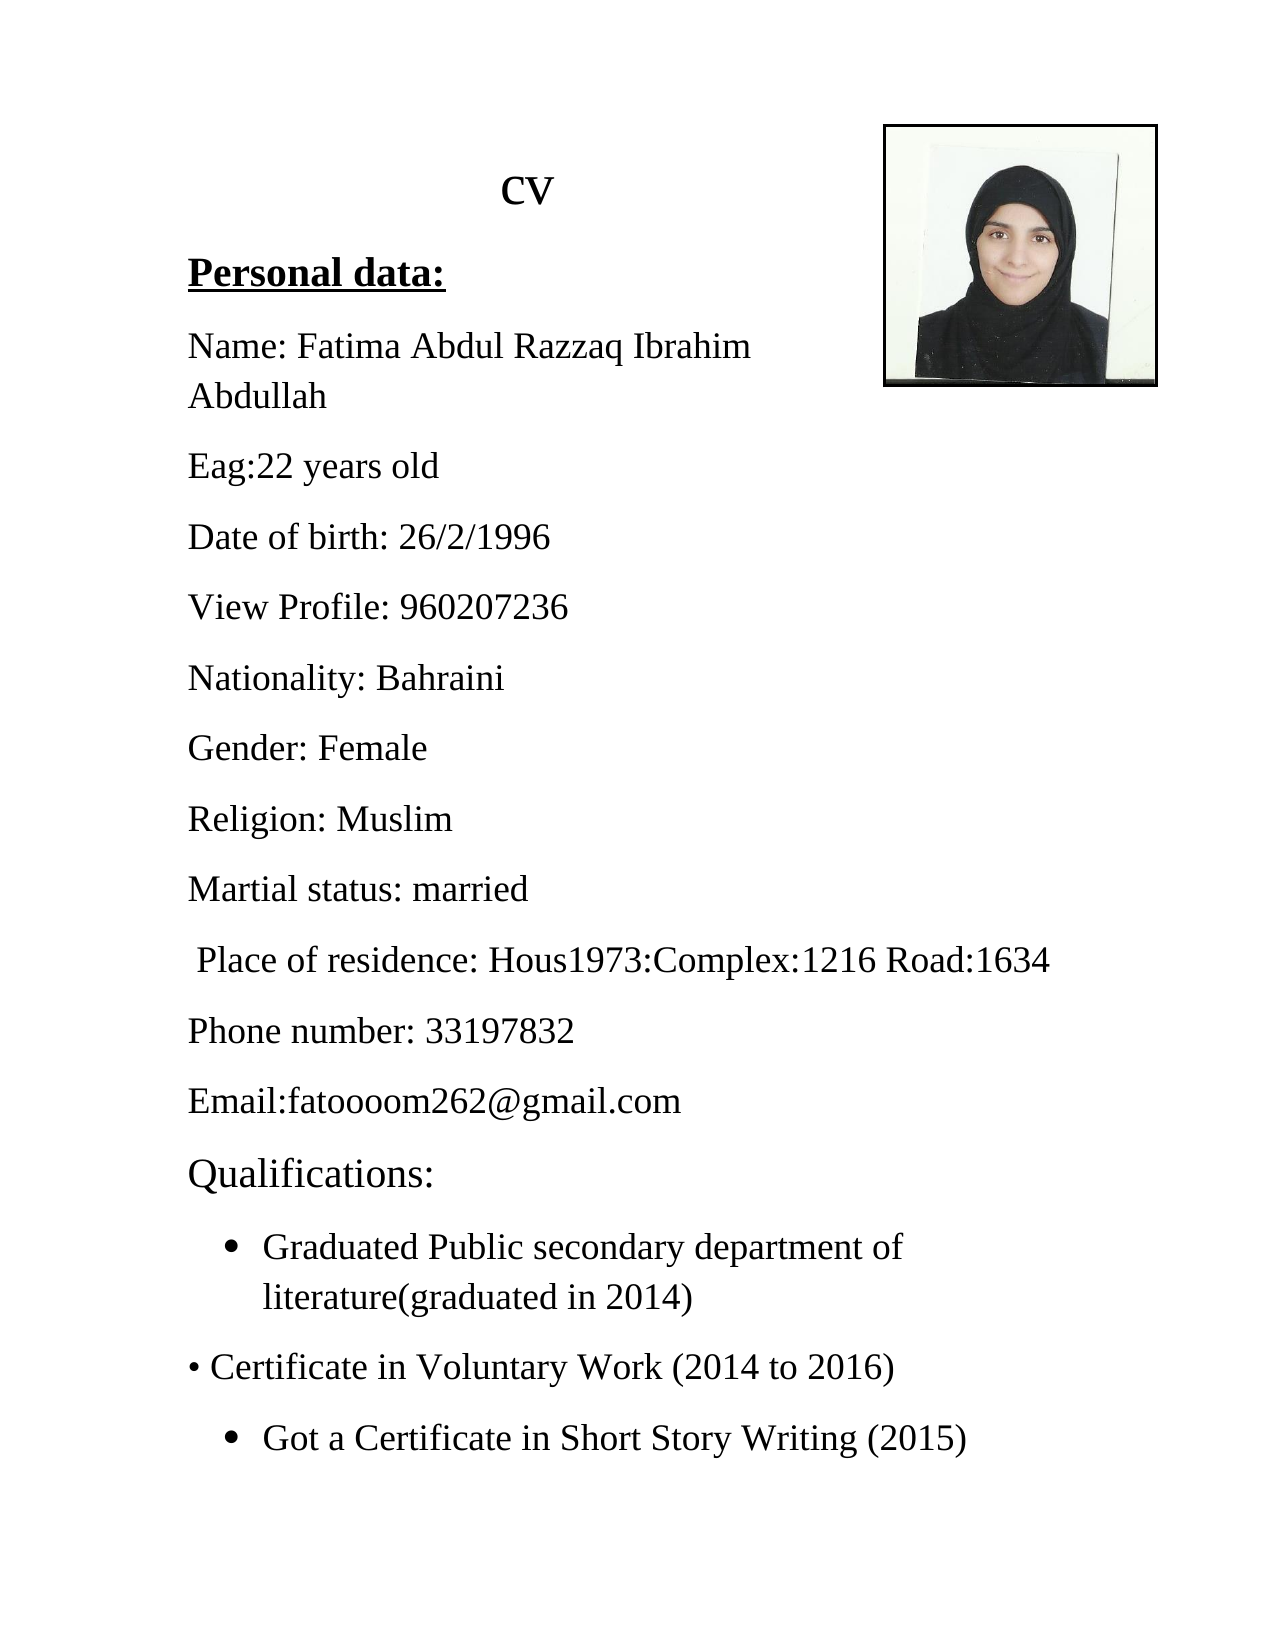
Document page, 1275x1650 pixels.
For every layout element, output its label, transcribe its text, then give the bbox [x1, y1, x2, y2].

list Got a Certificate in Short Story Writing (2015) [225, 1415, 1087, 1458]
text Eag:22 years old [187, 444, 1087, 487]
text Martial status: married [187, 867, 1087, 910]
text Place of residence: Hous1973:Complex:1216 Road:1634 [187, 937, 1087, 980]
text Nationality: Bahraini [187, 655, 1087, 698]
text Religion: Muslim [187, 796, 1087, 839]
text Personal data: [187, 248, 883, 296]
list Graduated Public secondary department of literature(graduated in 2014) [225, 1225, 1087, 1317]
text cv [187, 150, 883, 217]
text Gender: Female [187, 726, 1087, 769]
picture [886, 127, 1155, 384]
text Date of birth: 26/2/1996 [187, 514, 1087, 557]
text • Certificate in Voluntary Work (2014 to 2016) [187, 1345, 1087, 1388]
text Qualifications: [187, 1149, 1087, 1197]
text Email:fatoooom262@gmail.com [187, 1078, 1087, 1122]
text View Profile: 960207236 [187, 585, 1087, 628]
text Phone number: 33197832 [187, 1008, 1087, 1051]
text Name: Fatima Abdul Razzaq Ibrahim Abdullah [187, 324, 1087, 417]
